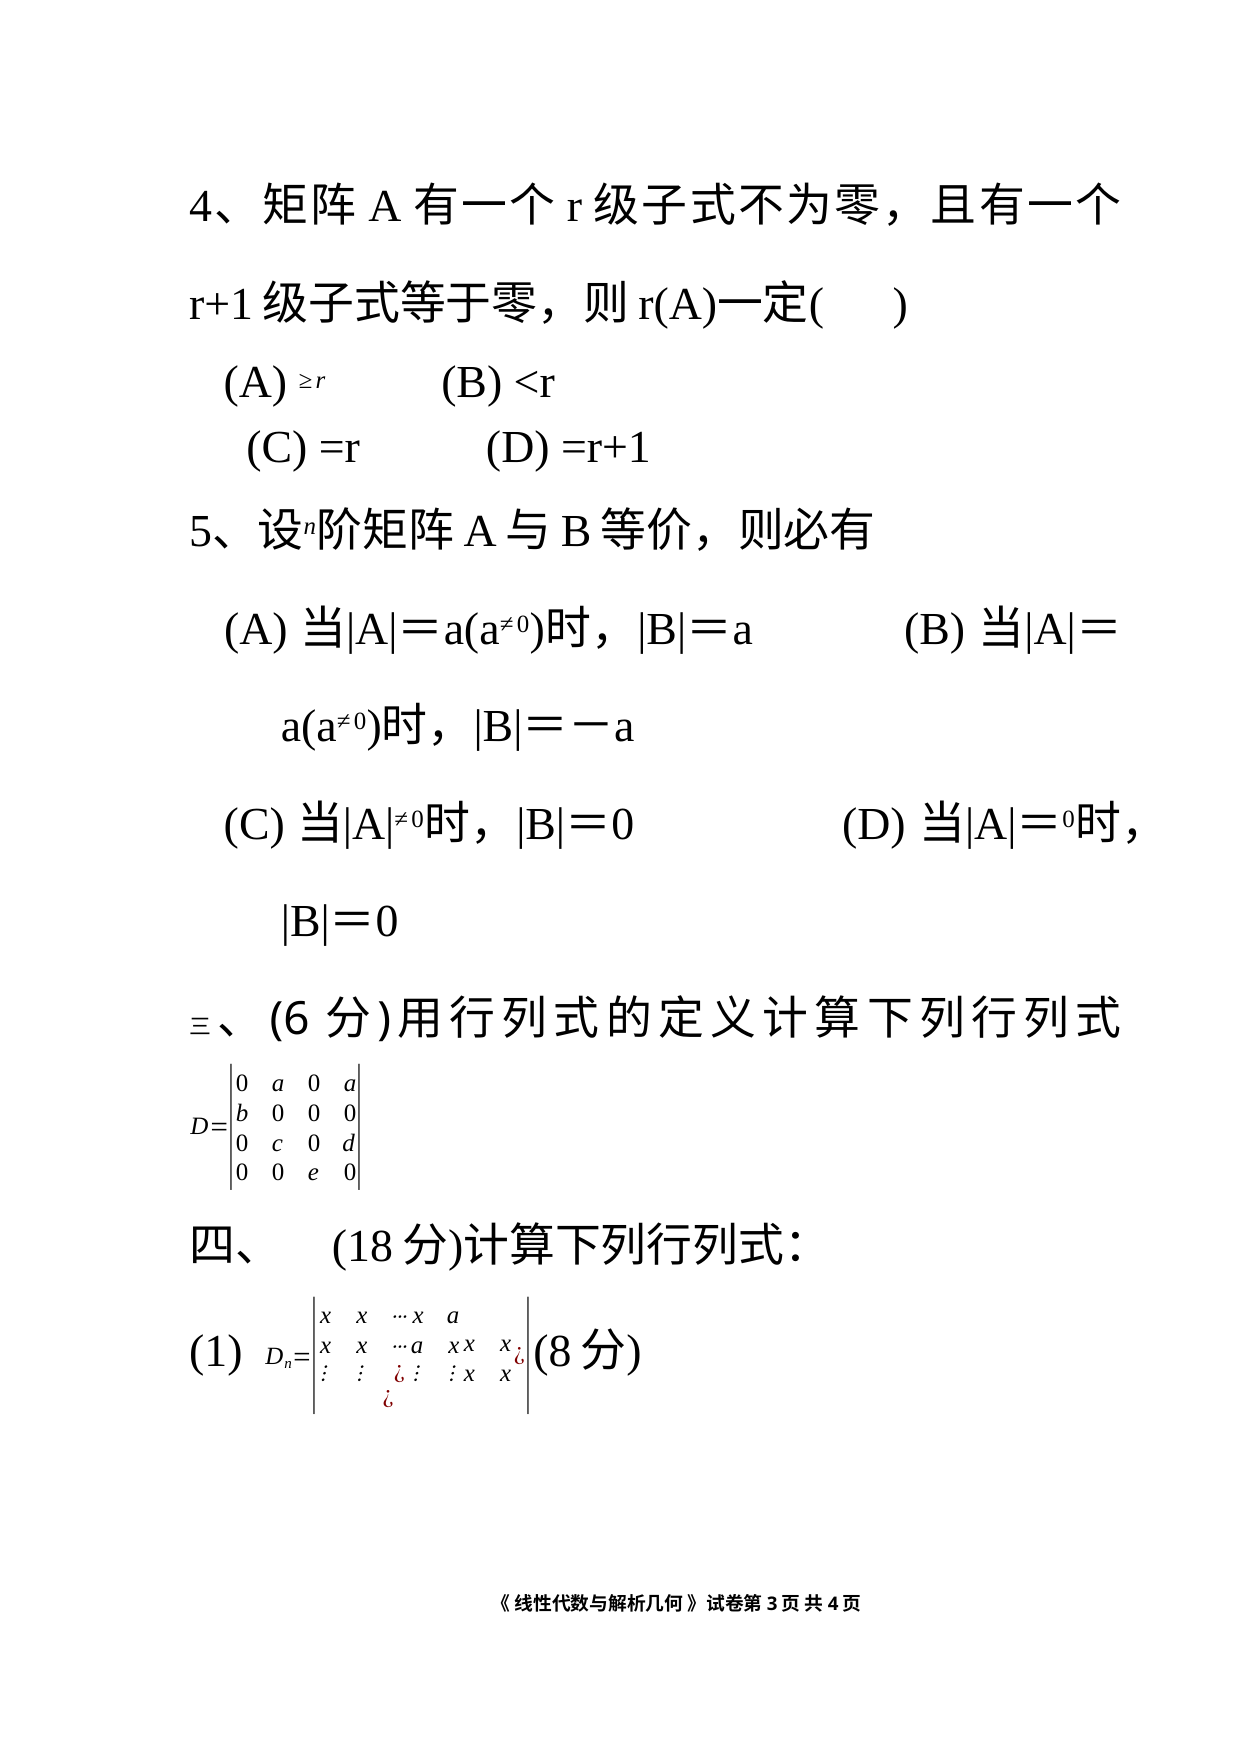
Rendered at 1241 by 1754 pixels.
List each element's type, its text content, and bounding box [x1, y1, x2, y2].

text (A) 当|A|＝a(a)时，|B|＝a (B) 当|A|＝a(a)时，|B|＝－a [189, 576, 1122, 771]
text (C) =r (D) =r+1 [189, 413, 1122, 478]
list (8分) [189, 1291, 1122, 1421]
text 4、矩阵A有一个r级子式不为零，且有一个r+1级子式等于零，则r(A)一定( ) [189, 153, 1122, 348]
text (C) 当|A|时，|B|＝0 (D) 当|A|＝时，|B|＝0 [189, 771, 1122, 966]
text 三、(6分)用行列式的定义计算下列行列式 [189, 966, 1122, 1193]
list (18分)计算下列行列式： [189, 1193, 1122, 1291]
text 5、设阶矩阵A与B等价，则必有 [189, 478, 1122, 576]
text (A) (B) <r [189, 348, 1122, 413]
